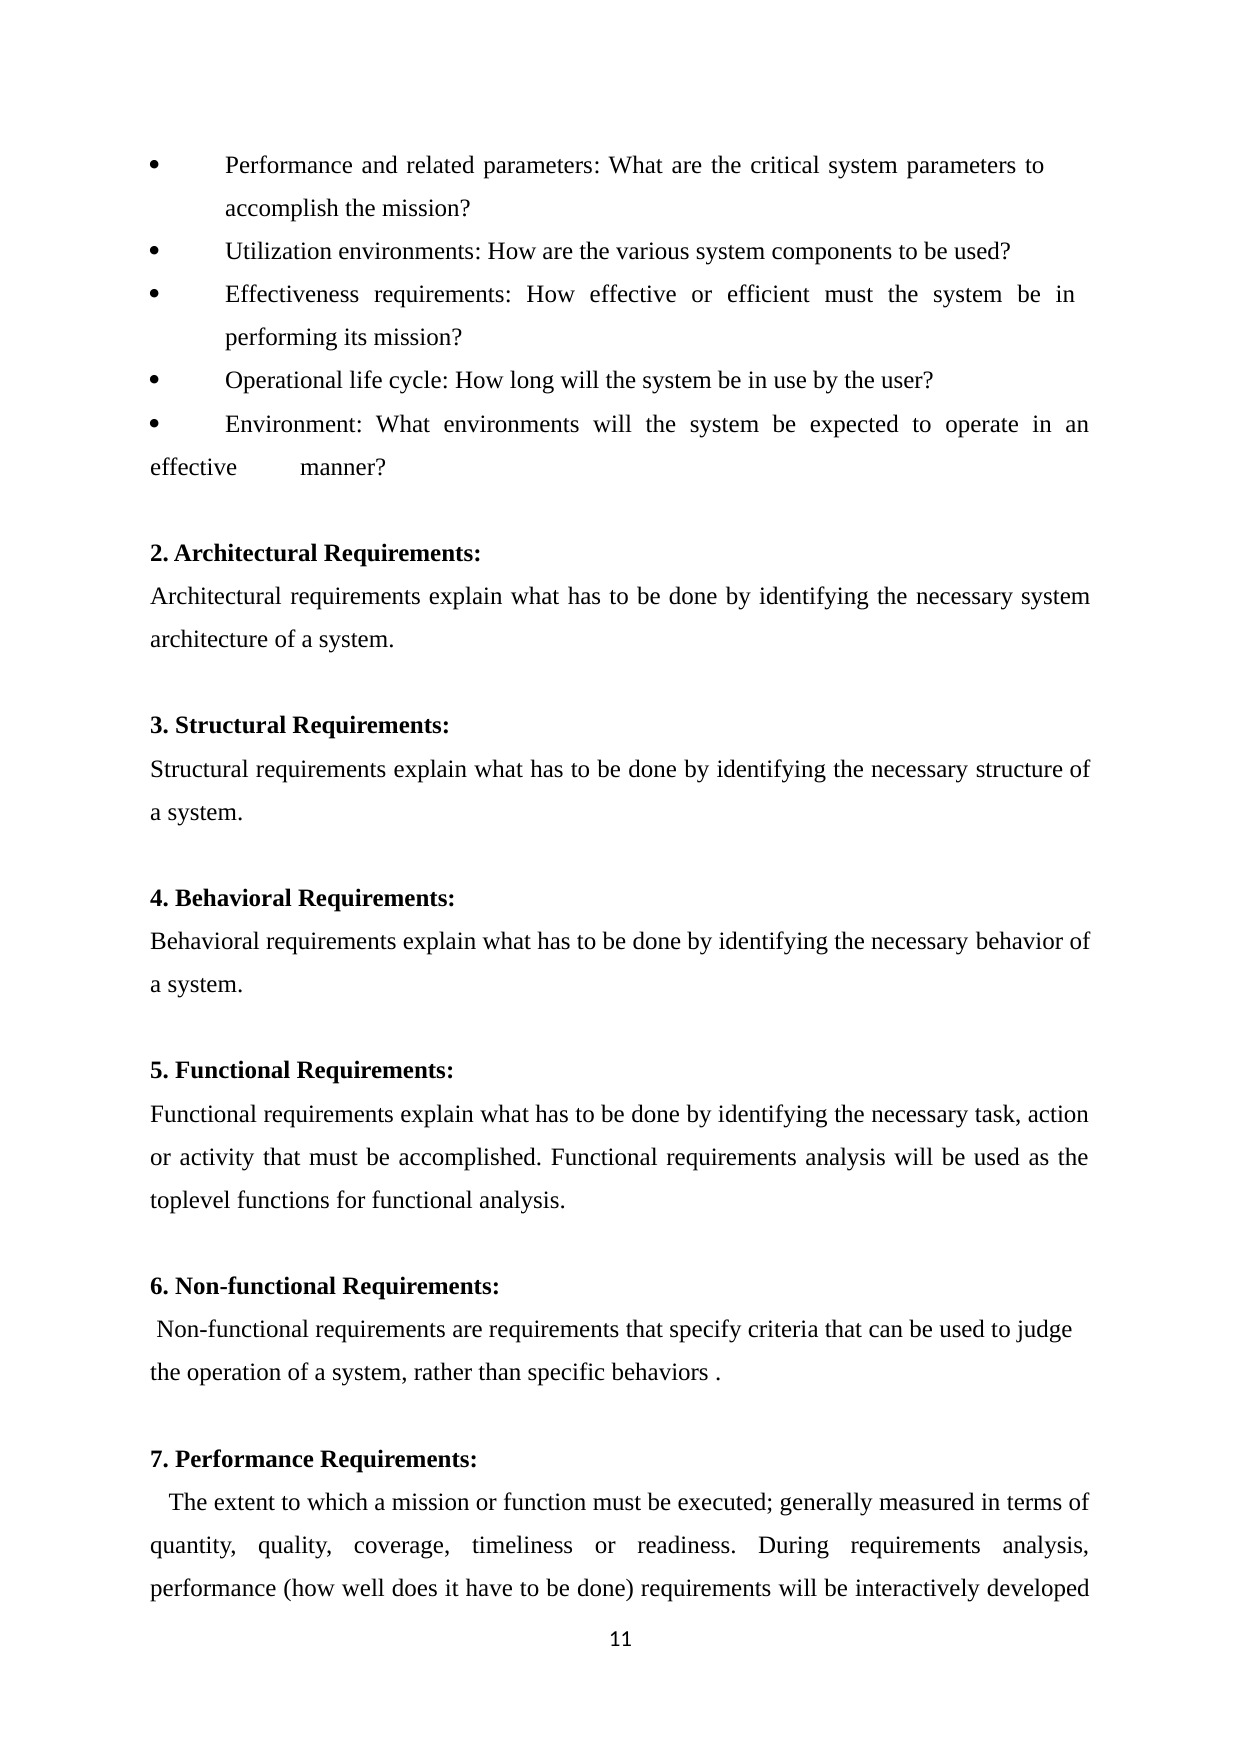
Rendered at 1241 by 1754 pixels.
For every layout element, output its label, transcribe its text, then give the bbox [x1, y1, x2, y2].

text 5. Functional Requirements: [150, 1056, 1090, 1084]
list Environment: What environments will the system be expected to operate in an effective manner? [150, 409, 1090, 481]
list Effectiveness requirements: How effective or efficient must the system be in performing its mission? [150, 279, 1090, 351]
text Structural requirements explain what has to be done by identifying the necessary structure of a system. [150, 754, 1090, 826]
text Non-functional requirements are requirements that specify criteria that can be used to judge the operation of a system, rather than specific behaviors . [150, 1314, 1090, 1386]
text 4. Behavioral Requirements: [150, 883, 1090, 912]
text Functional requirements explain what has to be done by identifying the necessary task, action or activity that must be accomplished. Functional requirements analysis will be used as the toplevel functions for functional analysis. [150, 1099, 1090, 1214]
text 6. Non-functional Requirements: [150, 1271, 1090, 1300]
text 2. Architectural Requirements: [150, 538, 1090, 567]
text 3. Structural Requirements: [150, 711, 1090, 739]
text Architectural requirements explain what has to be done by identifying the necessary system architecture of a system. [150, 581, 1090, 653]
list Performance and related parameters: What are the critical system parameters to accomplish the mission? [150, 150, 1090, 222]
list Utilization environments: How are the various system components to be used? [150, 236, 1090, 265]
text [150, 1487, 1090, 1602]
text Behavioral requirements explain what has to be done by identifying the necessary behavior of a system. [150, 926, 1090, 998]
text 7. Performance Requirements: [150, 1444, 1090, 1472]
list Operational life cycle: How long will the system be in use by the user? [150, 366, 1090, 394]
